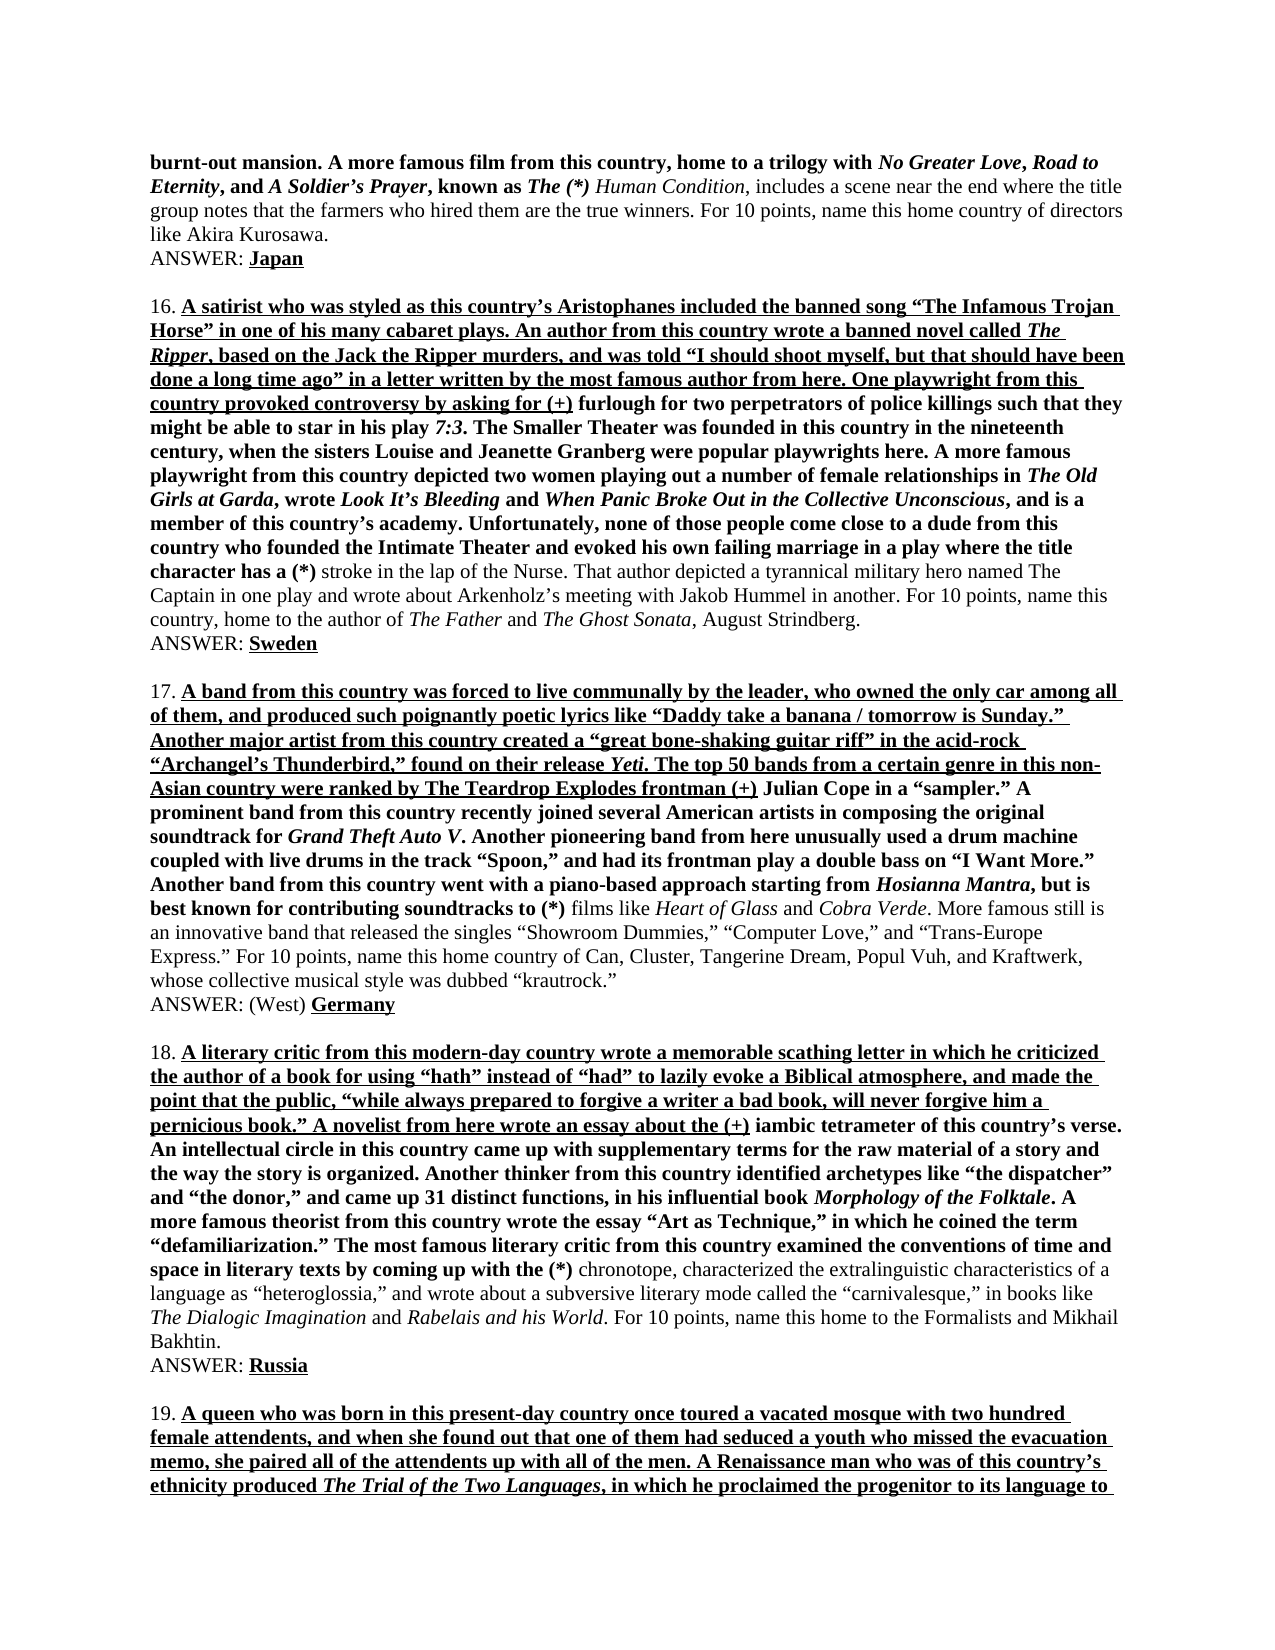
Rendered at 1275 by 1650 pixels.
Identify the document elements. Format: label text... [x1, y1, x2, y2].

text ANSWER: Japan [150, 246, 1125, 270]
text ANSWER: Sweden [150, 631, 1125, 655]
text ANSWER: (West) Germany [150, 992, 1125, 1016]
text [150, 1401, 1125, 1497]
text ANSWER: Russia [150, 1353, 1125, 1377]
text 17. A band from this country was forced to live communally by the leader, who owned the only car among all of them, and produced such poignantly poetic lyrics like “Daddy take a banana / tomorrow is Sunday.” Another major artist from this country created a “great bone-shaking guitar riff” in the acid-rock “Archangel’s Thunderbird,” found on their release Yeti. The top 50 bands from a certain genre in this non-Asian country were ranked by The Teardrop Explodes frontman (+) Julian Cope in a “sampler.” A prominent band from this country recently joined several American artists in composing the original soundtrack for Grand Theft Auto V. Another pioneering band from here unusually used a drum machine coupled with live drums in the track “Spoon,” and had its frontman play a double bass on “I Want More.” Another band from this country went with a piano-based approach starting from Hosianna Mantra, but is best known for contributing soundtracks to (*) films like Heart of Glass and Cobra Verde. More famous still is an innovative band that released the singles “Showroom Dummies,” “Computer Love,” and “Trans-Europe Express.” For 10 points, name this home country of Can, Cluster, Tangerine Dream, Popul Vuh, and Kraftwerk, whose collective musical style was dubbed “krautrock.” [150, 679, 1125, 992]
text 18. A literary critic from this modern-day country wrote a memorable scathing letter in which he criticized the author of a book for using “hath” instead of “had” to lazily evoke a Biblical atmosphere, and made the point that the public, “while always prepared to forgive a writer a bad book, will never forgive him a pernicious book.” A novelist from here wrote an essay about the (+) iambic tetrameter of this country’s verse. An intellectual circle in this country came up with supplementary terms for the raw material of a story and the way the story is organized. Another thinker from this country identified archetypes like “the dispatcher” and “the donor,” and came up 31 distinct functions, in his influential book Morphology of the Folktale. A more famous theorist from this country wrote the essay “Art as Technique,” in which he coined the term “defamiliarization.” The most famous literary critic from this country examined the conventions of time and space in literary texts by coming up with the (*) chronotope, characterized the extralinguistic characteristics of a language as “heteroglossia,” and wrote about a subversive literary mode called the “carnivalesque,” in books like The Dialogic Imagination and Rabelais and his World. For 10 points, name this home to the Formalists and Mikhail Bakhtin. [150, 1040, 1125, 1353]
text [150, 150, 1125, 246]
text 16. A satirist who was styled as this country’s Aristophanes included the banned song “The Infamous Trojan Horse” in one of his many cabaret plays. An author from this country wrote a banned novel called The Ripper, based on the Jack the Ripper murders, and was told “I should shoot myself, but that should have been done a long time ago” in a letter written by the most famous author from here. One playwright from this country provoked controversy by asking for (+) furlough for two perpetrators of police killings such that they might be able to star in his play 7:3. The Smaller Theater was founded in this country in the nineteenth century, when the sisters Louise and Jeanette Granberg were popular playwrights here. A more famous playwright from this country depicted two women playing out a number of female relationships in The Old Girls at Garda, wrote Look It’s Bleeding and When Panic Broke Out in the Collective Unconscious, and is a member of this country’s academy. Unfortunately, none of those people come close to a dude from this country who founded the Intimate Theater and evoked his own failing marriage in a play where the title character has a (*) stroke in the lap of the Nurse. That author depicted a tyrannical military hero named The Captain in one play and wrote about Arkenholz’s meeting with Jakob Hummel in another. For 10 points, name this country, home to the author of The Father and The Ghost Sonata, August Strindberg. [150, 365, 1125, 631]
